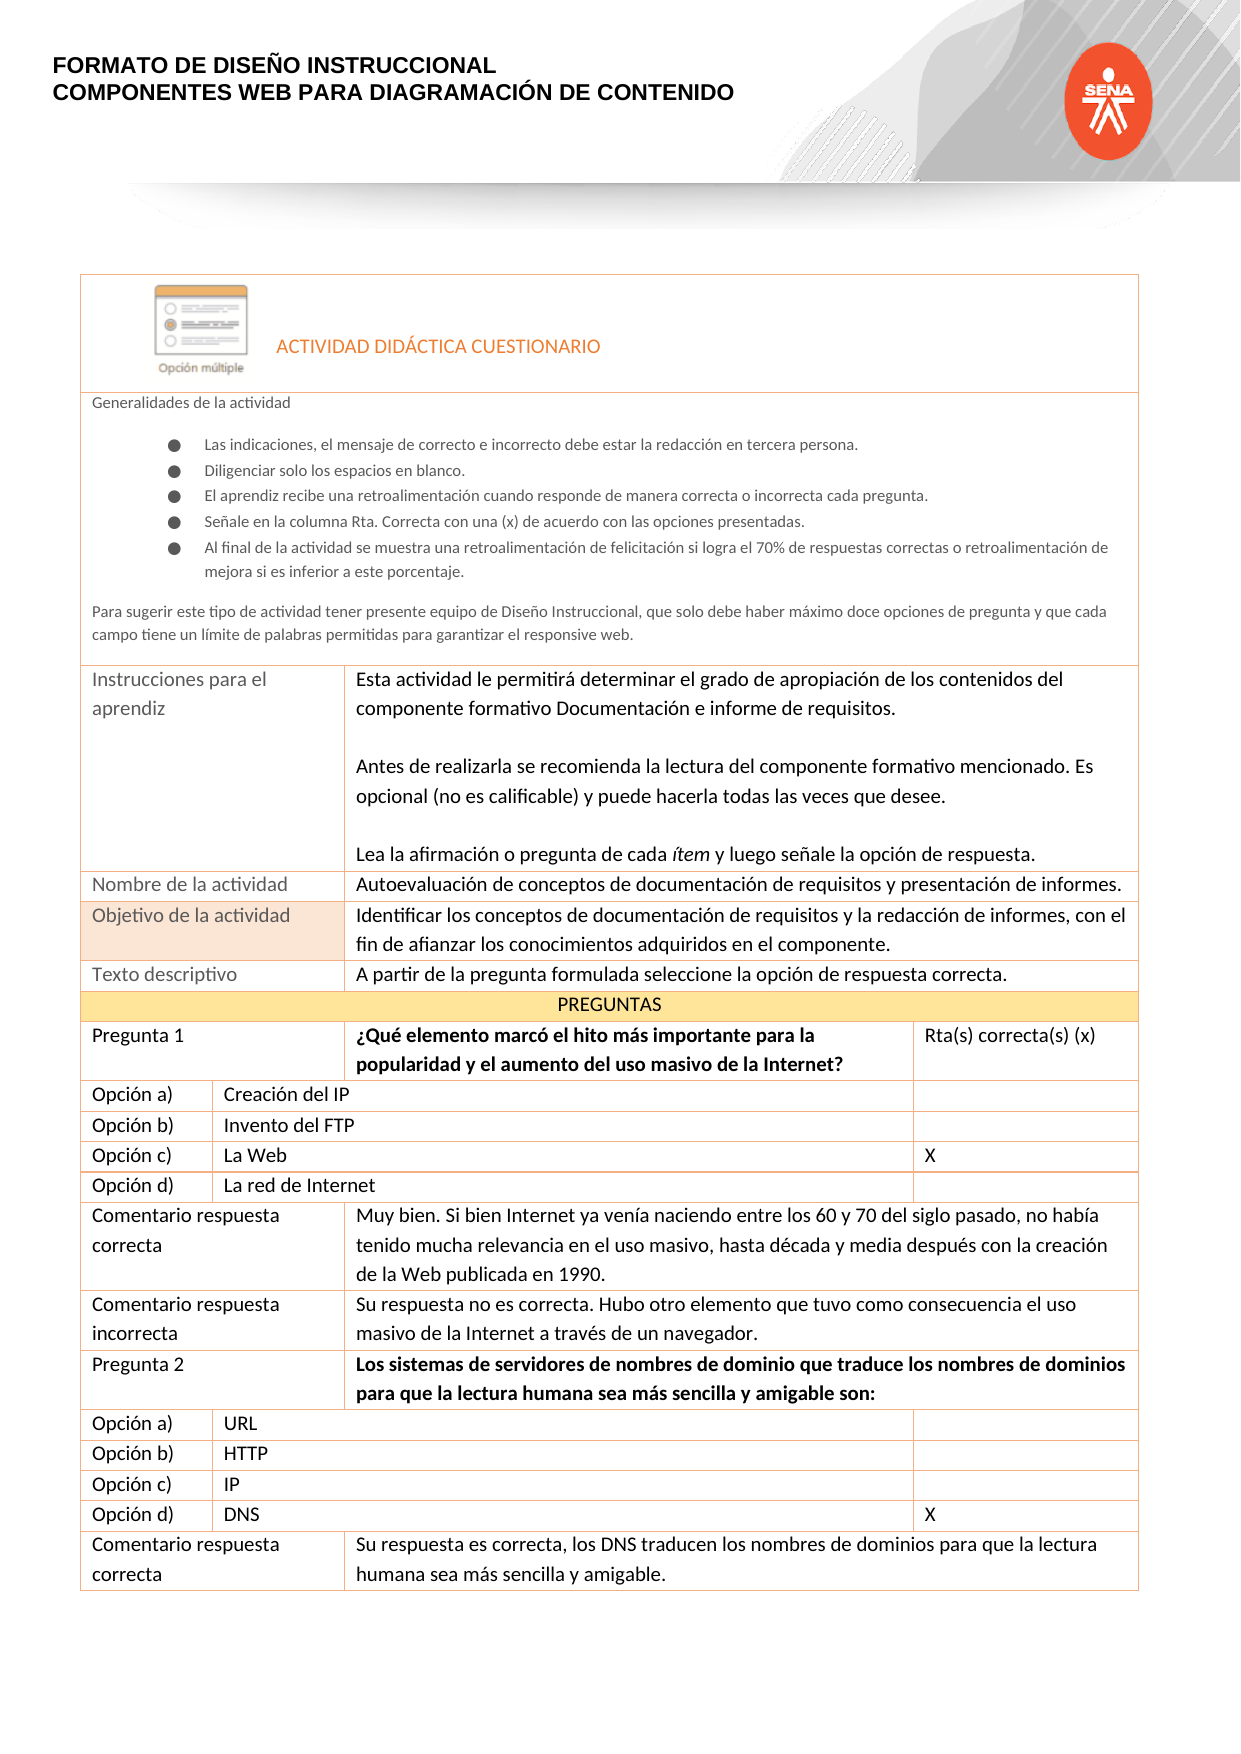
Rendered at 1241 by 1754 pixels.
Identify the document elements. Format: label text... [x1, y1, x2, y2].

table_cell Pregunta 1 [81, 1022, 344, 1080]
table_cell Opción b) [81, 1112, 212, 1141]
table_cell [914, 1112, 1138, 1141]
table_cell X [914, 1142, 1138, 1171]
table_cell DNS [213, 1501, 913, 1531]
table_cell Rta(s) correcta(s) (x) [914, 1022, 1138, 1080]
table_cell Su respuesta no es correcta. Hubo otro elemento que tuvo como consecuencia el uso masivo de la Internet a través de un navegador. [345, 1291, 1138, 1350]
table_cell Identificar los conceptos de documentación de requisitos y la redacción de informes, con el fin de afianzar los conocimientos adquiridos en el componente. [345, 902, 1138, 960]
picture [138, 278, 258, 379]
table_cell A partir de la pregunta formulada seleccione la opción de respuesta correcta. [345, 961, 1138, 991]
table_cell Opción a) [81, 1410, 212, 1439]
table_cell Objetivo de la actividad [81, 902, 344, 960]
picture [0, 0, 1241, 229]
table_cell [914, 1471, 1138, 1500]
table_cell Invento del FTP [213, 1112, 913, 1141]
table_cell [914, 1081, 1138, 1111]
table_cell Opción b) [81, 1441, 212, 1470]
table_header ACTIVIDAD DIDÁCTICA CUESTIONARIO [81, 275, 1138, 392]
table_cell Opción d) [81, 1501, 212, 1531]
table_cell Opción c) [81, 1471, 212, 1500]
table_cell Los sistemas de servidores de nombres de dominio que traduce los nombres de dominios para que la lectura humana sea más sencilla y amigable son: [345, 1351, 1138, 1409]
table_cell ¿Qué elemento marcó el hito más importante para la popularidad y el aumento del uso masivo de la Internet? [345, 1022, 913, 1080]
table_cell Texto descriptivo [81, 961, 344, 991]
table_cell Nombre de la actividad [81, 872, 344, 901]
table_cell Opción a) [81, 1081, 212, 1111]
table_cell Esta actividad le permitirá determinar el grado de apropiación de los contenidos del componente formativo Documentación e informe de requisitos. Antes de realizarla se recomienda la lectura del componente formativo mencionado. Es opcional (no es calificable) y puede hacerla todas las veces que desee. Lea la afirmación o pregunta de cada ítem y luego señale la opción de respuesta. [345, 666, 1138, 871]
table_cell URL [213, 1410, 913, 1439]
table_cell [914, 1441, 1138, 1470]
table_cell PREGUNTAS [81, 992, 1138, 1021]
table_cell Opción c) [81, 1142, 212, 1171]
table_cell La Web [213, 1142, 913, 1171]
table_cell Creación del IP [213, 1081, 913, 1111]
table_cell [914, 1410, 1138, 1439]
table_cell Instrucciones para el aprendiz [81, 666, 344, 871]
table_cell Comentario respuesta correcta [81, 1532, 344, 1590]
table_cell X [914, 1501, 1138, 1531]
table_cell IP [213, 1471, 913, 1500]
table_cell Muy bien. Si bien Internet ya venía naciendo entre los 60 y 70 del siglo pasado, no había tenido mucha relevancia en el uso masivo, hasta década y media después con la creación de la Web publicada en 1990. [345, 1203, 1138, 1290]
table_cell HTTP [213, 1441, 913, 1470]
table_cell Su respuesta es correcta, los DNS traducen los nombres de dominios para que la lectura humana sea más sencilla y amigable. [345, 1532, 1138, 1590]
table_cell Comentario respuesta incorrecta [81, 1291, 344, 1350]
table_cell [914, 1173, 1138, 1202]
table_cell La red de Internet [213, 1173, 913, 1202]
table_cell Autoevaluación de conceptos de documentación de requisitos y presentación de informes. [345, 872, 1138, 901]
table_cell Pregunta 2 [81, 1351, 344, 1409]
table_cell Generalidades de la actividad Las indicaciones, el mensaje de correcto e incorrecto debe estar la redacción en tercera persona. Diligenciar solo los espacios en blanco. El aprendiz recibe una retroalimentación cuando responde de manera correcta o incorrecta cada pregunta. Señale en la columna Rta. Correcta con una (x) de acuerdo con las opciones presentadas. Al final de la actividad se muestra una retroalimentación de felicitación si logra el 70% de respuestas correctas o retroalimentación de mejora si es inferior a este porcentaje. Para sugerir este tipo de actividad tener presente equipo de Diseño Instruccional, que solo debe haber máximo doce opciones de pregunta y que cada campo tiene un límite de palabras permitidas para garantizar el responsive web. [81, 393, 1138, 665]
table_cell Comentario respuesta correcta [81, 1203, 344, 1290]
table_cell Opción d) [81, 1173, 212, 1202]
